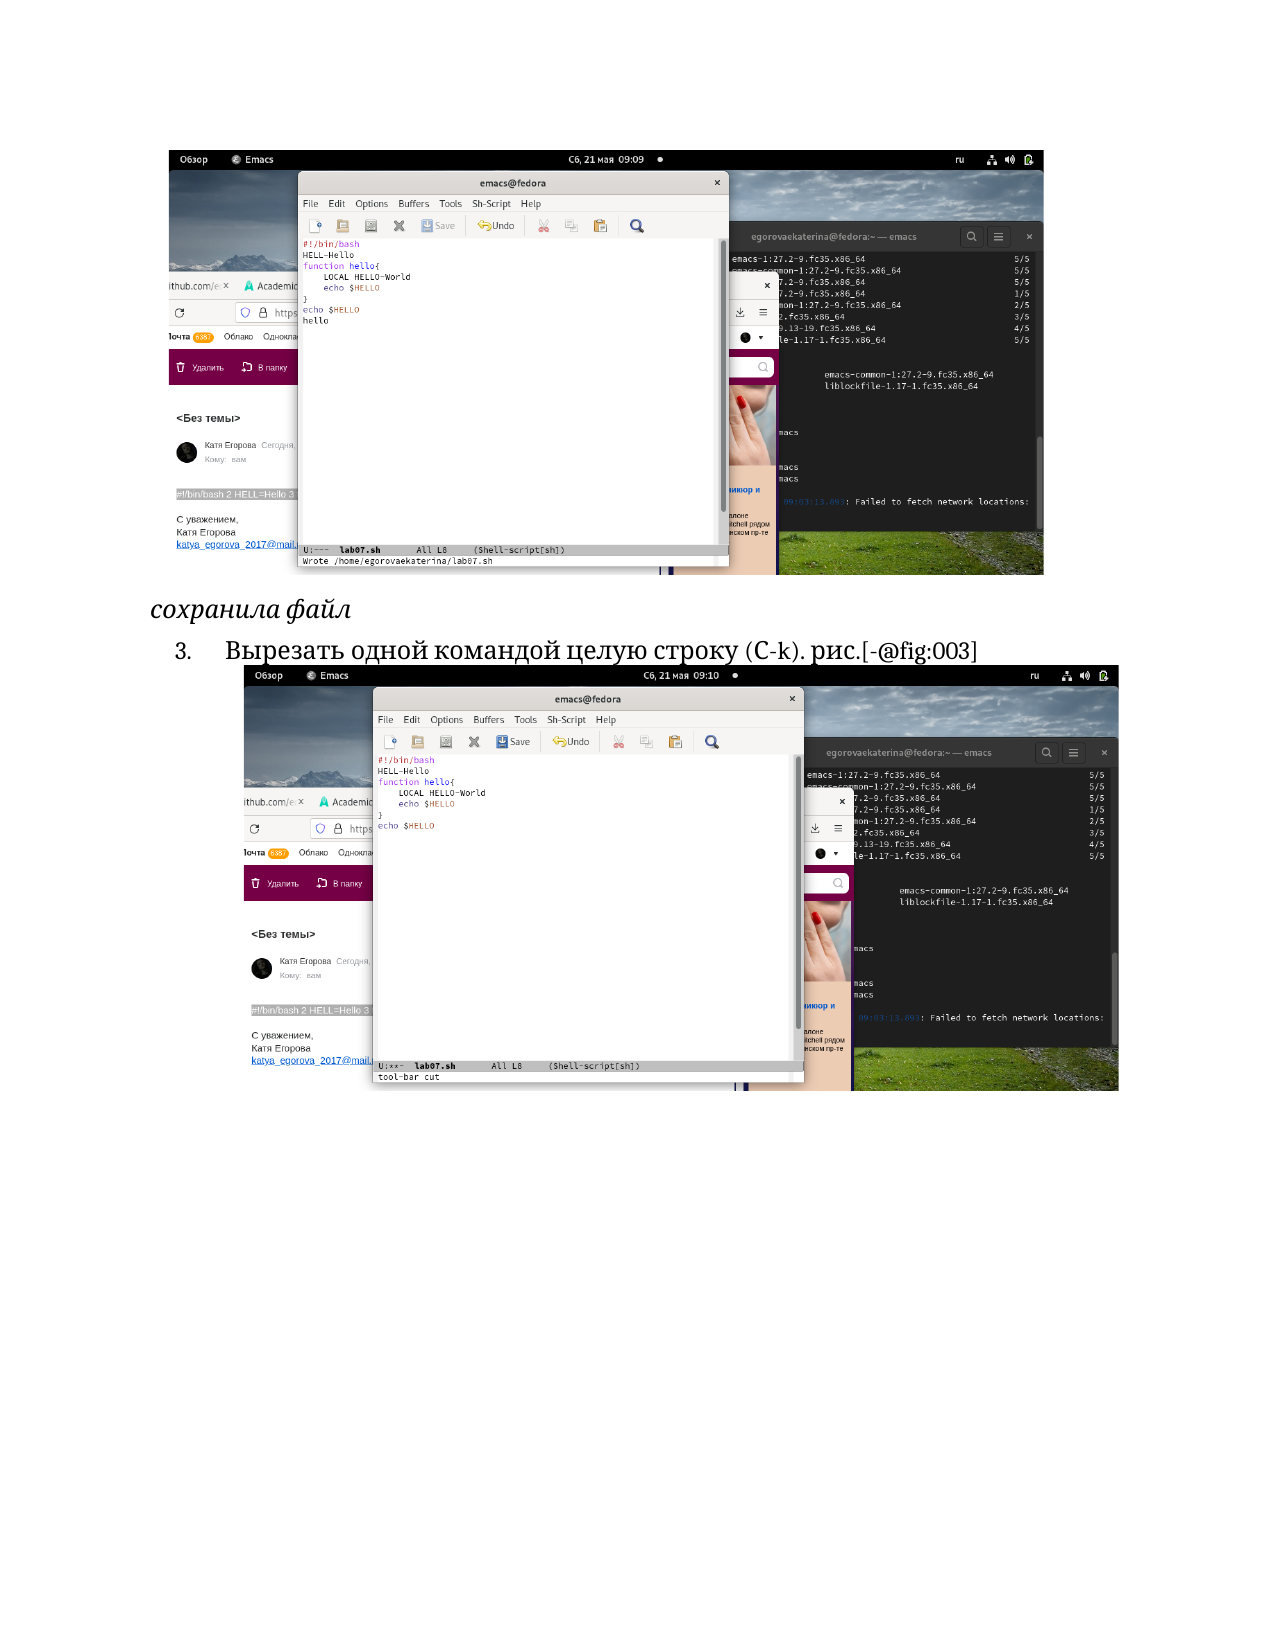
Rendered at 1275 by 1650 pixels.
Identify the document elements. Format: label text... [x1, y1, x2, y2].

picture [243, 665, 1119, 1091]
text сохранила файл [150, 596, 1125, 624]
picture [168, 150, 1044, 575]
